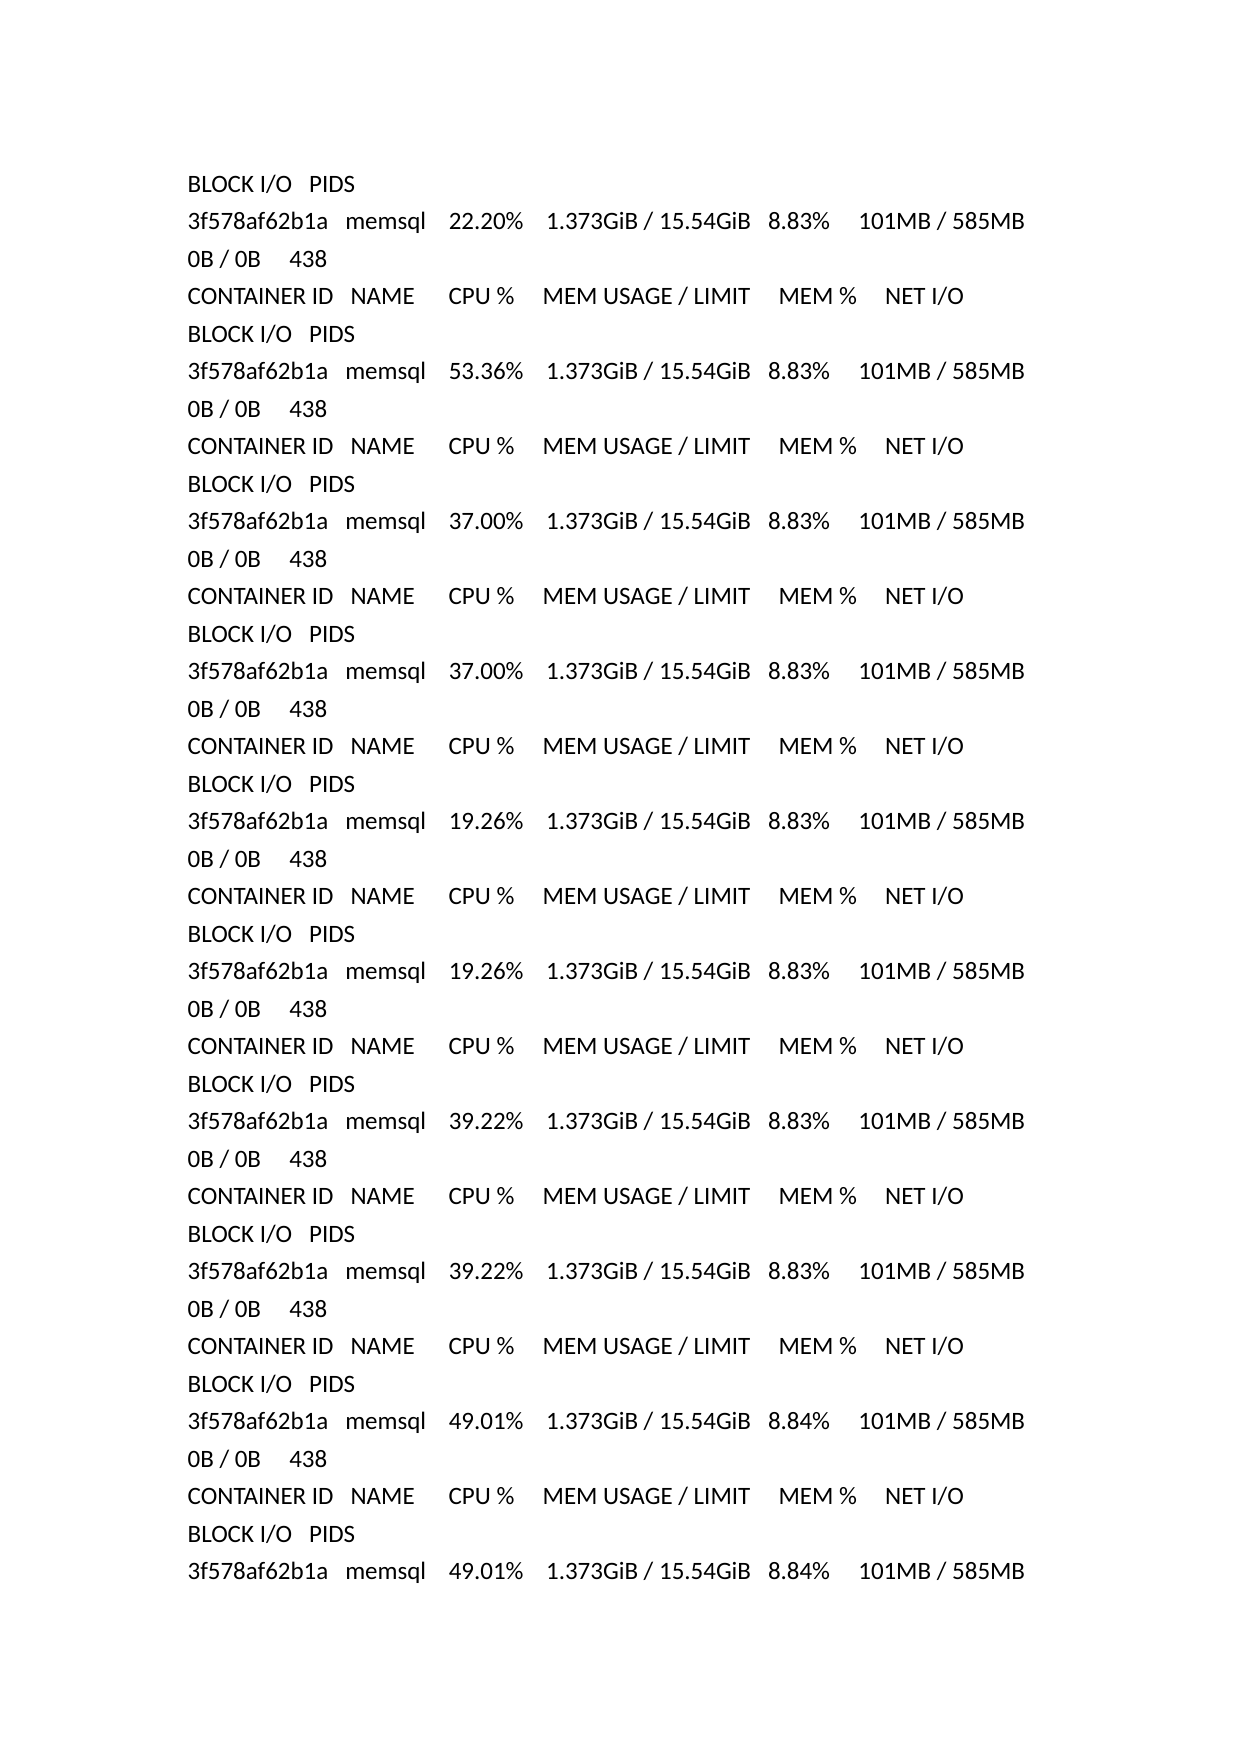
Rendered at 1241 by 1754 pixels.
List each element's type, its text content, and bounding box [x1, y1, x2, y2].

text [187, 1402, 1053, 1477]
text 3f578af62b1a memsql 19.26% 1.373GiB / 15.54GiB 8.83% 101MB / 585MB 0B / 0B 438 [187, 952, 1053, 1027]
text 3f578af62b1a memsql 39.22% 1.373GiB / 15.54GiB 8.83% 101MB / 585MB 0B / 0B 438 [187, 1102, 1053, 1177]
text CONTAINER ID NAME CPU % MEM USAGE / LIMIT MEM % NET I/O BLOCK I/O PIDS [187, 1177, 1053, 1252]
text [187, 1477, 1053, 1552]
text 3f578af62b1a memsql 39.22% 1.373GiB / 15.54GiB 8.83% 101MB / 585MB 0B / 0B 438 [187, 1252, 1053, 1327]
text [187, 202, 1053, 277]
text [187, 277, 1053, 352]
text 3f578af62b1a memsql 53.36% 1.373GiB / 15.54GiB 8.83% 101MB / 585MB 0B / 0B 438 [187, 352, 1053, 427]
text CONTAINER ID NAME CPU % MEM USAGE / LIMIT MEM % NET I/O BLOCK I/O PIDS [187, 1027, 1053, 1102]
text CONTAINER ID NAME CPU % MEM USAGE / LIMIT MEM % NET I/O BLOCK I/O PIDS [187, 727, 1053, 802]
text CONTAINER ID NAME CPU % MEM USAGE / LIMIT MEM % NET I/O BLOCK I/O PIDS [187, 1327, 1053, 1402]
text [187, 1552, 1053, 1589]
text 3f578af62b1a memsql 37.00% 1.373GiB / 15.54GiB 8.83% 101MB / 585MB 0B / 0B 438 [187, 652, 1053, 727]
text 3f578af62b1a memsql 37.00% 1.373GiB / 15.54GiB 8.83% 101MB / 585MB 0B / 0B 438 [187, 502, 1053, 577]
text CONTAINER ID NAME CPU % MEM USAGE / LIMIT MEM % NET I/O BLOCK I/O PIDS [187, 577, 1053, 652]
text 3f578af62b1a memsql 19.26% 1.373GiB / 15.54GiB 8.83% 101MB / 585MB 0B / 0B 438 [187, 802, 1053, 877]
text CONTAINER ID NAME CPU % MEM USAGE / LIMIT MEM % NET I/O BLOCK I/O PIDS [187, 427, 1053, 502]
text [187, 164, 1053, 202]
text CONTAINER ID NAME CPU % MEM USAGE / LIMIT MEM % NET I/O BLOCK I/O PIDS [187, 877, 1053, 952]
